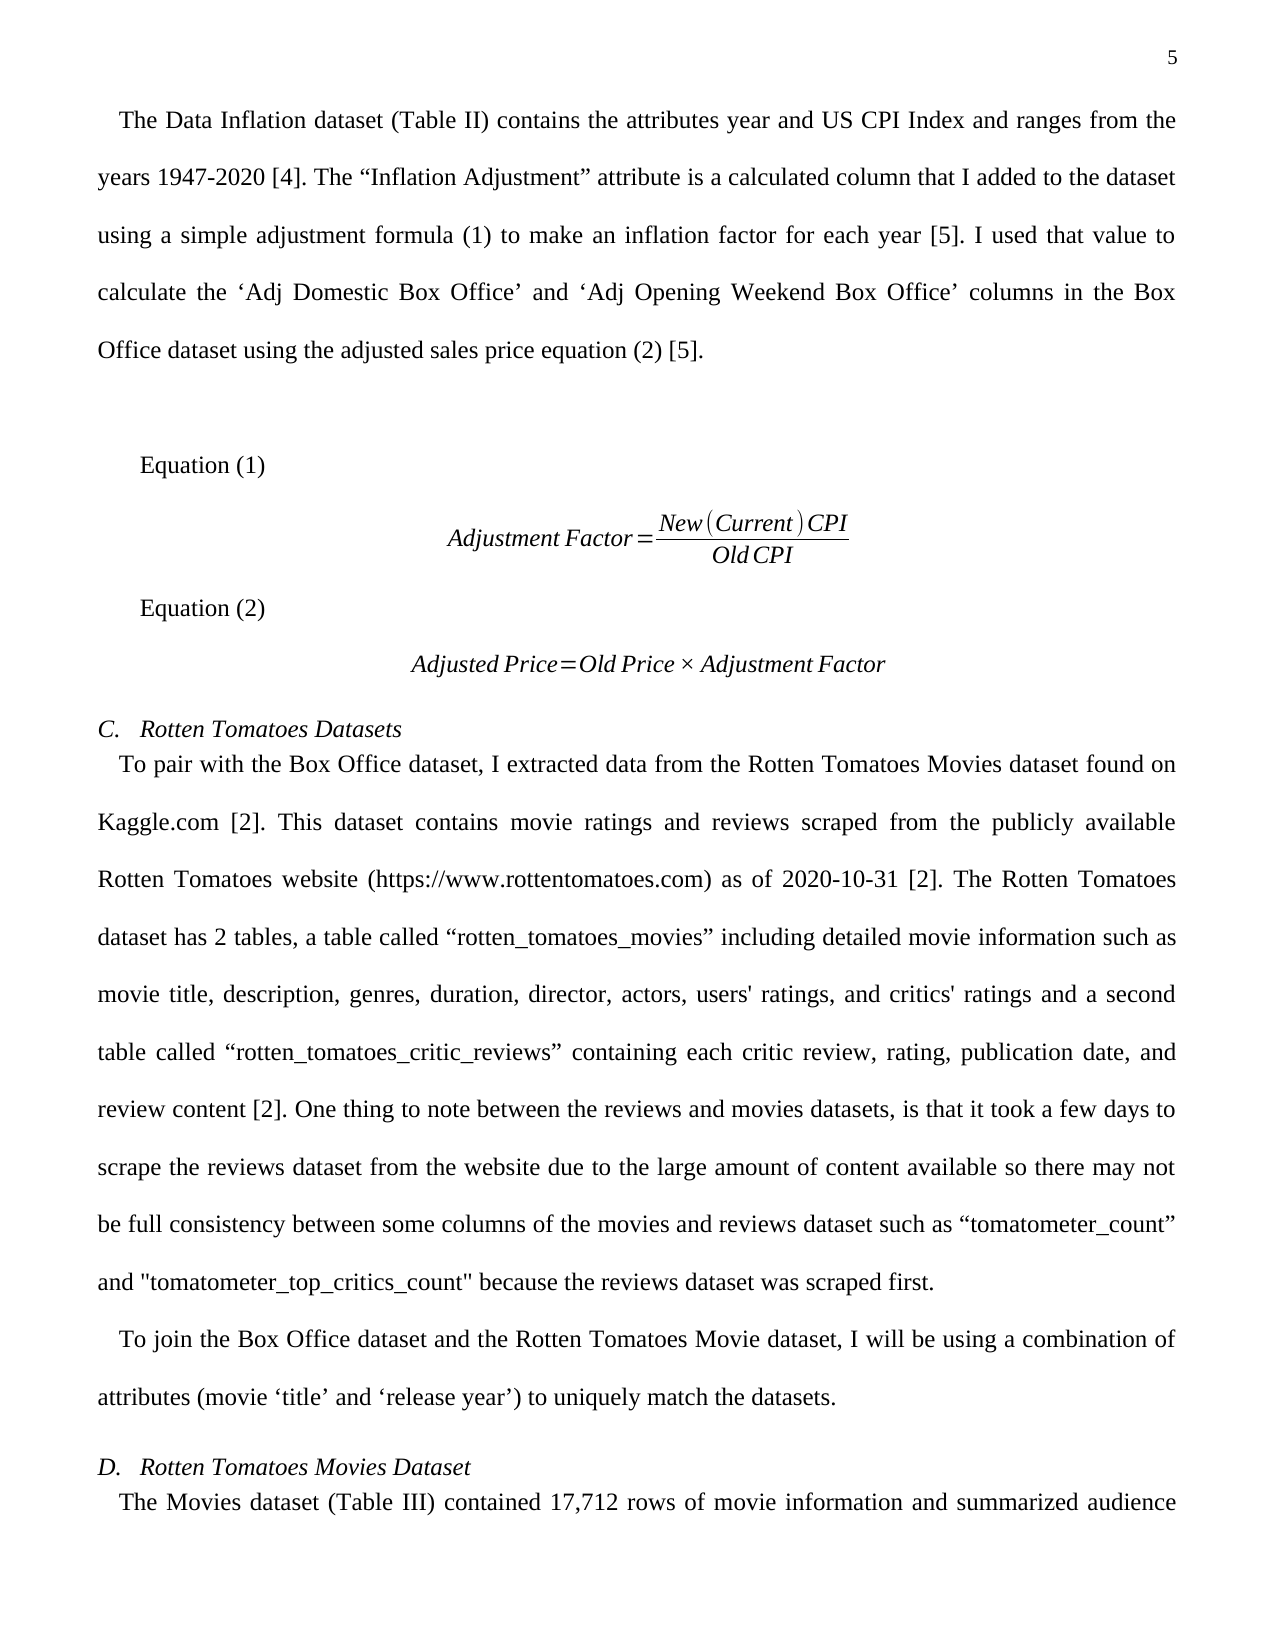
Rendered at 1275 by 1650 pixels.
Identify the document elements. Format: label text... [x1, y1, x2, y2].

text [97, 1487, 1177, 1516]
text The Data Inflation dataset (Table II) contains the attributes year and US CPI Index and ranges from the years 1947-2020 [4]. The “Inflation Adjustment” attribute is a calculated column that I added to the dataset using a simple adjustment formula (1) to make an inflation factor for each year [5]. I used that value to calculate the ‘Adj Domestic Box Office’ and ‘Adj Opening Weekend Box Office’ columns in the Box Office dataset using the adjusted sales price equation (2) [5]. [97, 105, 1177, 364]
subtitle Rotten Tomatoes Datasets [97, 714, 1177, 743]
text Equation (1) [97, 450, 1177, 479]
text To join the Box Office dataset and the Rotten Tomatoes Movie dataset, I will be using a combination of attributes (movie ‘title’ and ‘release year’) to uniquely match the datasets. [97, 1324, 1177, 1411]
subtitle Rotten Tomatoes Movies Dataset [97, 1452, 1177, 1481]
text To pair with the Box Office dataset, I extracted data from the Rotten Tomatoes Movies dataset found on Kaggle.com [2]. This dataset contains movie ratings and reviews scraped from the publicly available Rotten Tomatoes website (https://www.rottentomatoes.com) as of 2020-10-31 [2]. The Rotten Tomatoes dataset has 2 tables, a table called “rotten_tomatoes_movies” including detailed movie information such as movie title, description, genres, duration, director, actors, users' ratings, and critics' ratings and a second table called “rotten_tomatoes_critic_reviews” containing each critic review, rating, publication date, and review content [2]. One thing to note between the reviews and movies datasets, is that it took a few days to scrape the reviews dataset from the website due to the large amount of content available so there may not be full consistency between some columns of the movies and reviews dataset such as “tomatometer_count” and "tomatometer_top_critics_count" because the reviews dataset was scraped first. [97, 749, 1177, 1296]
text Equation (2) [118, 593, 1177, 622]
